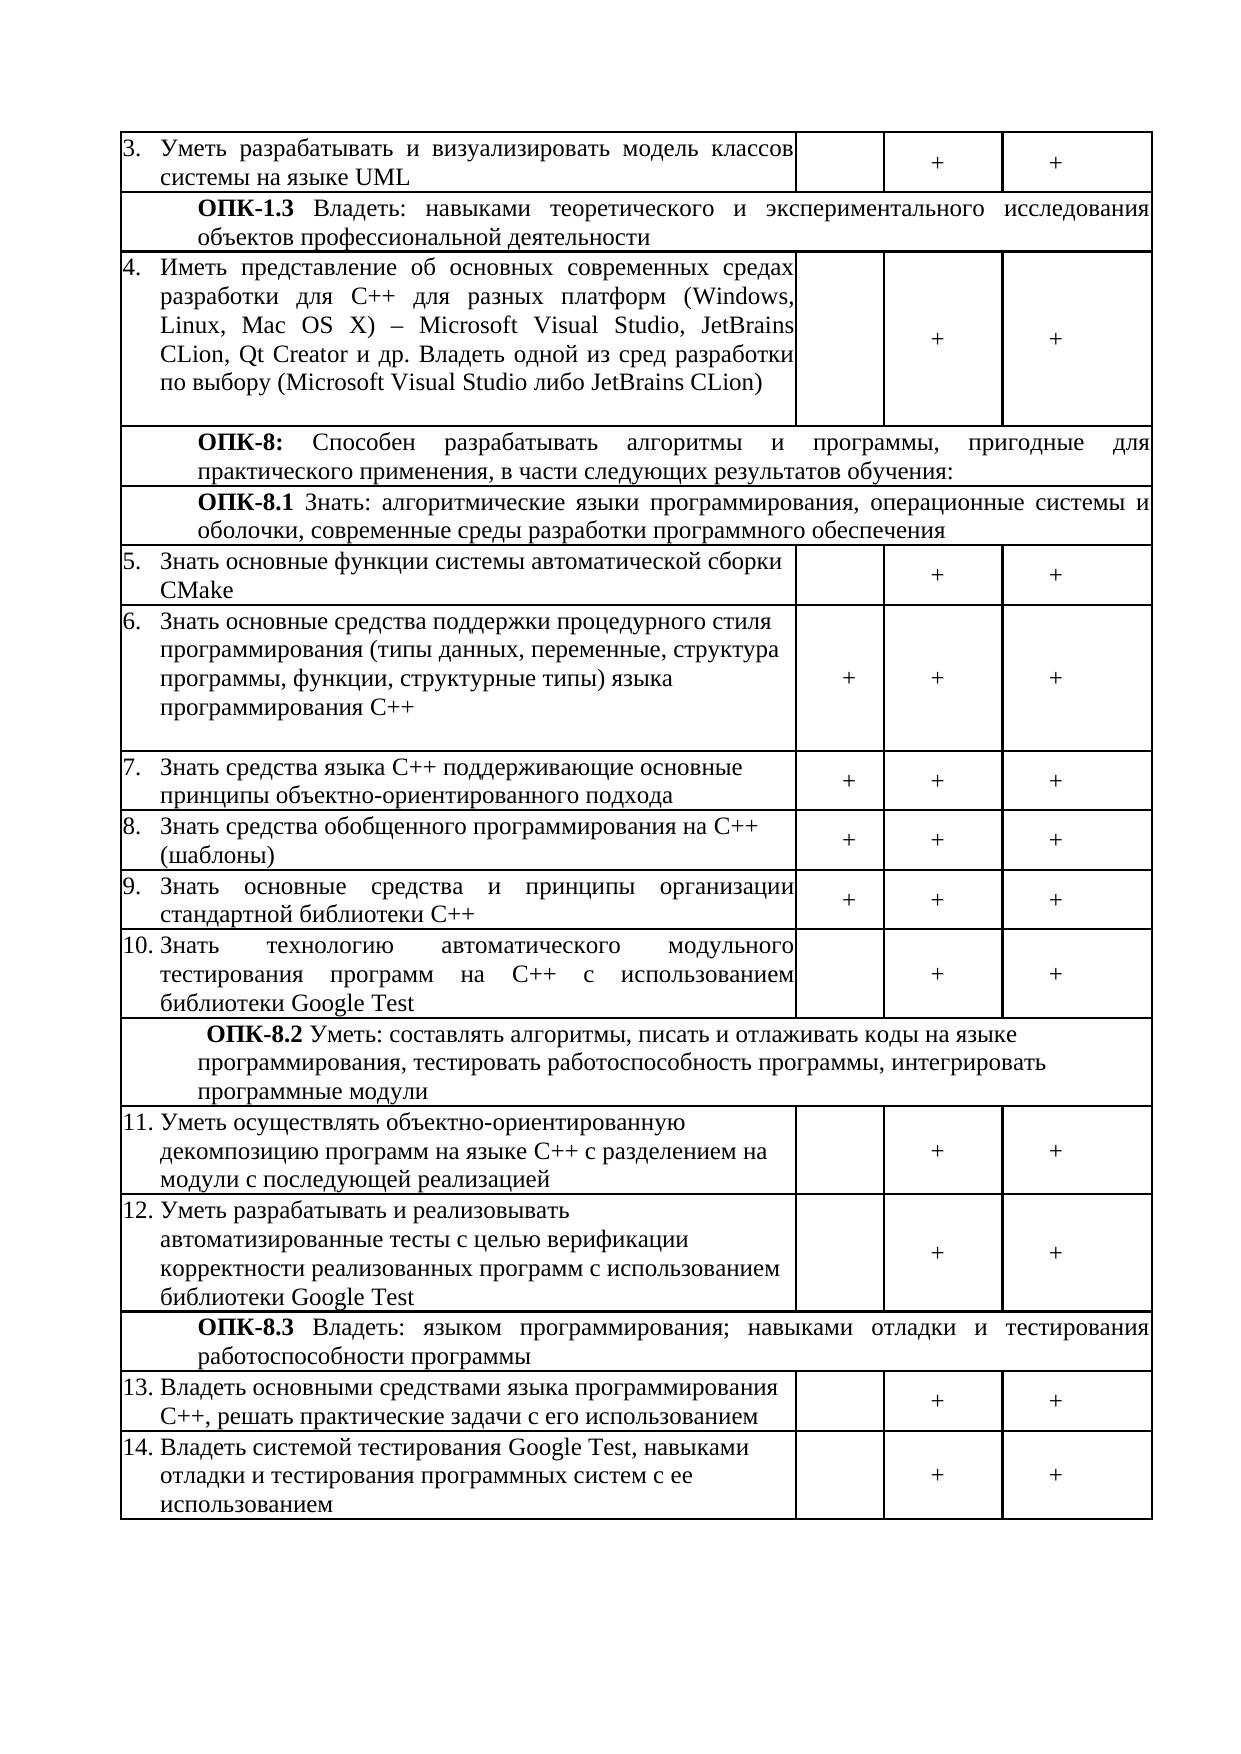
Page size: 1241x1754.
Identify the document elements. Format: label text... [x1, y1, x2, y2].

table_cell + [1004, 133, 1151, 191]
table_cell + [797, 752, 883, 809]
table_cell + [1004, 253, 1151, 425]
table_cell + [1004, 1432, 1151, 1518]
table_cell + [885, 871, 1001, 928]
table_cell Иметь представление об основных современных средах разработки для C++ для разных платформ (Windows, Linux, Mac OS X) – Microsoft Visual Studio, JetBrains CLion, Qt Creator и др. Владеть одной из сред разработки по выбору (Microsoft Visual Studio либо JetBrains CLion) [122, 253, 795, 425]
table_cell [797, 1372, 883, 1429]
table_cell + [885, 811, 1001, 869]
table_cell ОПК-8.2 Уметь: составлять алгоритмы, писать и отлаживать коды на языке программирования, тестировать работоспособность программы, интегрировать программные модули [122, 1019, 1151, 1105]
table_cell [797, 1432, 883, 1518]
table_cell + [1004, 752, 1151, 809]
table_cell [797, 1195, 883, 1310]
table_cell ОПК-8: Способен разрабатывать алгоритмы и программы, пригодные для практического применения, в части следующих результатов обучения: [122, 427, 1151, 484]
table_cell + [885, 1372, 1001, 1429]
table_cell ОПК-8.1 Знать: алгоритмические языки программирования, операционные системы и оболочки, современные среды разработки программного обеспечения [122, 487, 1151, 544]
table_cell + [797, 871, 883, 928]
table_cell Знать средства обобщенного программирования на C++ (шаблоны) [122, 811, 795, 869]
table_cell Владеть системой тестирования Google Test, навыками отладки и тестирования программных систем с ее использованием [122, 1432, 795, 1518]
table_cell Уметь разрабатывать и реализовывать автоматизированные тесты с целью верификации корректности реализованных программ с использованием библиотеки Google Test [122, 1195, 795, 1310]
table_cell + [797, 606, 883, 749]
table_cell [797, 253, 883, 425]
table_cell ОПК-1.3 Владеть: навыками теоретического и экспериментального исследования объектов профессиональной деятельности [122, 193, 1151, 250]
table_cell + [1004, 930, 1151, 1017]
table_cell Знать основные средства и принципы организации стандартной библиотеки C++ [122, 871, 795, 928]
table_cell Знать основные средства поддержки процедурного стиля программирования (типы данных, переменные, структура программы, функции, структурные типы) языка программирования C++ [122, 606, 795, 749]
table_cell [797, 546, 883, 604]
table_cell + [1004, 606, 1151, 749]
table_cell Уметь разрабатывать и визуализировать модель классов системы на языке UML [122, 133, 795, 191]
table_cell + [1004, 811, 1151, 869]
table_cell ОПК-8.3 Владеть: языком программирования; навыками отладки и тестирования работоспособности программы [122, 1313, 1151, 1370]
table_cell [797, 133, 883, 191]
table_cell + [885, 1195, 1001, 1310]
table_cell + [885, 1432, 1001, 1518]
table_cell + [885, 546, 1001, 604]
table_cell Владеть основными средствами языка программирования C++, решать практические задачи с его использованием [122, 1372, 795, 1429]
table_cell + [885, 1107, 1001, 1193]
table_cell Уметь осуществлять объектно-ориентированную декомпозицию программ на языке C++ с разделением на модули с последующей реализацией [122, 1107, 795, 1193]
table_cell + [885, 133, 1001, 191]
table_cell + [1004, 871, 1151, 928]
table_cell + [885, 752, 1001, 809]
table_cell + [885, 606, 1001, 749]
table_cell + [1004, 1372, 1151, 1429]
table_cell + [885, 253, 1001, 425]
table_cell [797, 930, 883, 1017]
table_cell [797, 1107, 883, 1193]
table_cell Знать основные функции системы автоматической сборки CMake [122, 546, 795, 604]
table_cell + [797, 811, 883, 869]
table_cell + [885, 930, 1001, 1017]
table_cell Знать технологию автоматического модульного тестирования программ на C++ с использованием библиотеки Google Test [122, 930, 795, 1017]
table_cell Знать средства языка C++ поддерживающие основные принципы объектно-ориентированного подхода [122, 752, 795, 809]
table_cell + [1004, 1195, 1151, 1310]
table_cell + [1004, 1107, 1151, 1193]
table_cell + [1004, 546, 1151, 604]
